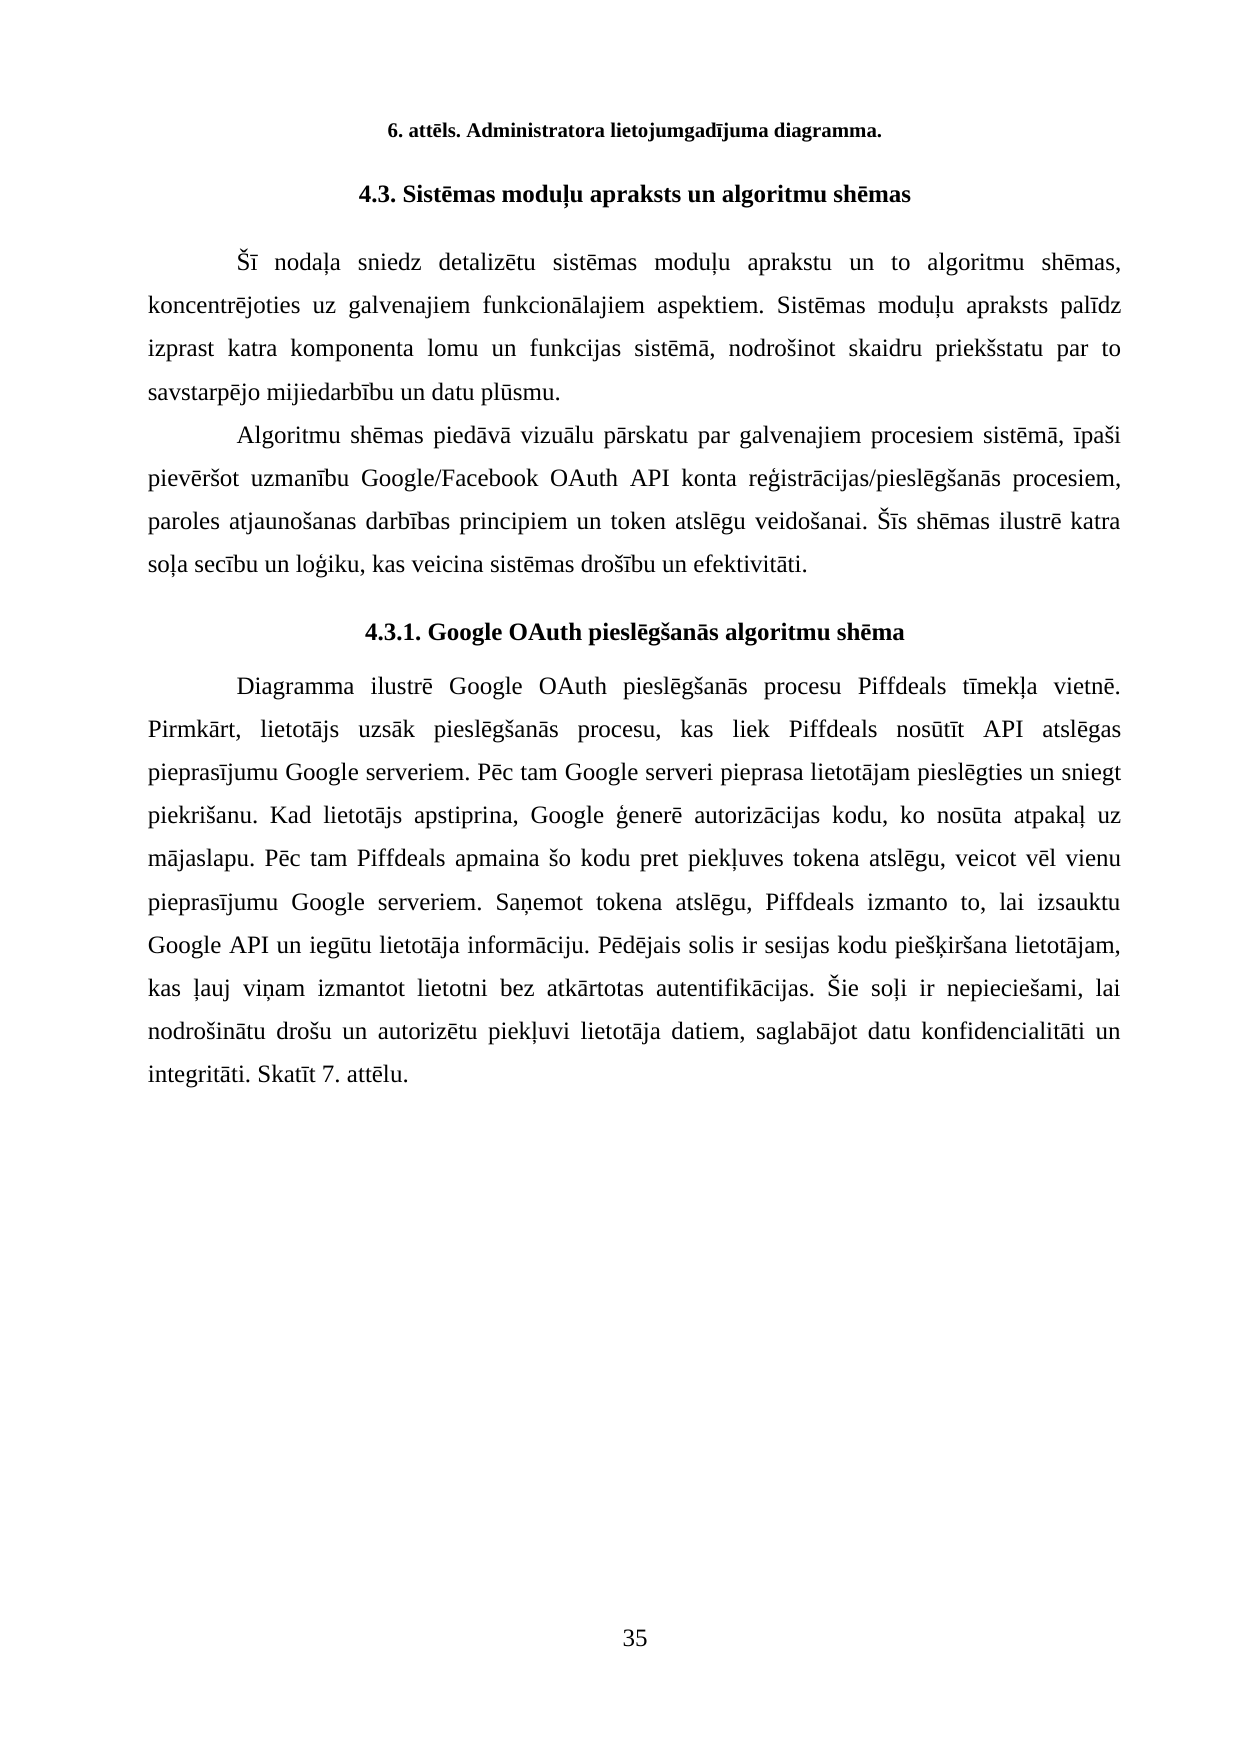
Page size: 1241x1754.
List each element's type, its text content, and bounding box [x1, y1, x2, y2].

text Diagramma ilustrē Google OAuth pieslēgšanās procesu Piffdeals tīmekļa vietnē. Pirmkārt, lietotājs uzsāk pieslēgšanās procesu, kas liek Piffdeals nosūtīt API atslēgas pieprasījumu Google serveriem. Pēc tam Google serveri pieprasa lietotājam pieslēgties un sniegt piekrišanu. Kad lietotājs apstiprina, Google ģenerē autorizācijas kodu, ko nosūta atpakaļ uz mājaslapu. Pēc tam Piffdeals apmaina šo kodu pret piekļuves tokena atslēgu, veicot vēl vienu pieprasījumu Google serveriem. Saņemot tokena atslēgu, Piffdeals izmanto to, lai izsauktu Google API un iegūtu lietotāja informāciju. Pēdējais solis ir sesijas kodu piešķiršana lietotājam, kas ļauj viņam izmantot lietotni bez atkārtotas autentifikācijas. Šie soļi ir nepieciešami, lai nodrošinātu drošu un autorizētu piekļuvi lietotāja datiem, saglabājot datu konfidencialitāti un integritāti. Skatīt 7. attēlu. [148, 671, 1122, 1088]
subtitle 4.3.1. Google OAuth pieslēgšanās algoritmu shēma [148, 617, 1122, 646]
text 6. attēls. Administratora lietojumgadījuma diagramma. [148, 118, 1122, 142]
text Algoritmu shēmas piedāvā vizuālu pārskatu par galvenajiem procesiem sistēmā, īpaši pievēršot uzmanību Google/Facebook OAuth API konta reģistrācijas/pieslēgšanās procesiem, paroles atjaunošanas darbības principiem un token atslēgu veidošanai. Šīs shēmas ilustrē katra soļa secību un loģiku, kas veicina sistēmas drošību un efektivitāti. [148, 420, 1122, 578]
text Šī nodaļa sniedz detalizētu sistēmas moduļu aprakstu un to algoritmu shēmas, koncentrējoties uz galvenajiem funkcionālajiem aspektiem. Sistēmas moduļu apraksts palīdz izprast katra komponenta lomu un funkcijas sistēmā, nodrošinot skaidru priekšstatu par to savstarpējo mijiedarbību un datu plūsmu. [148, 247, 1122, 405]
subtitle 4.3. Sistēmas moduļu apraksts un algoritmu shēmas [148, 179, 1122, 208]
